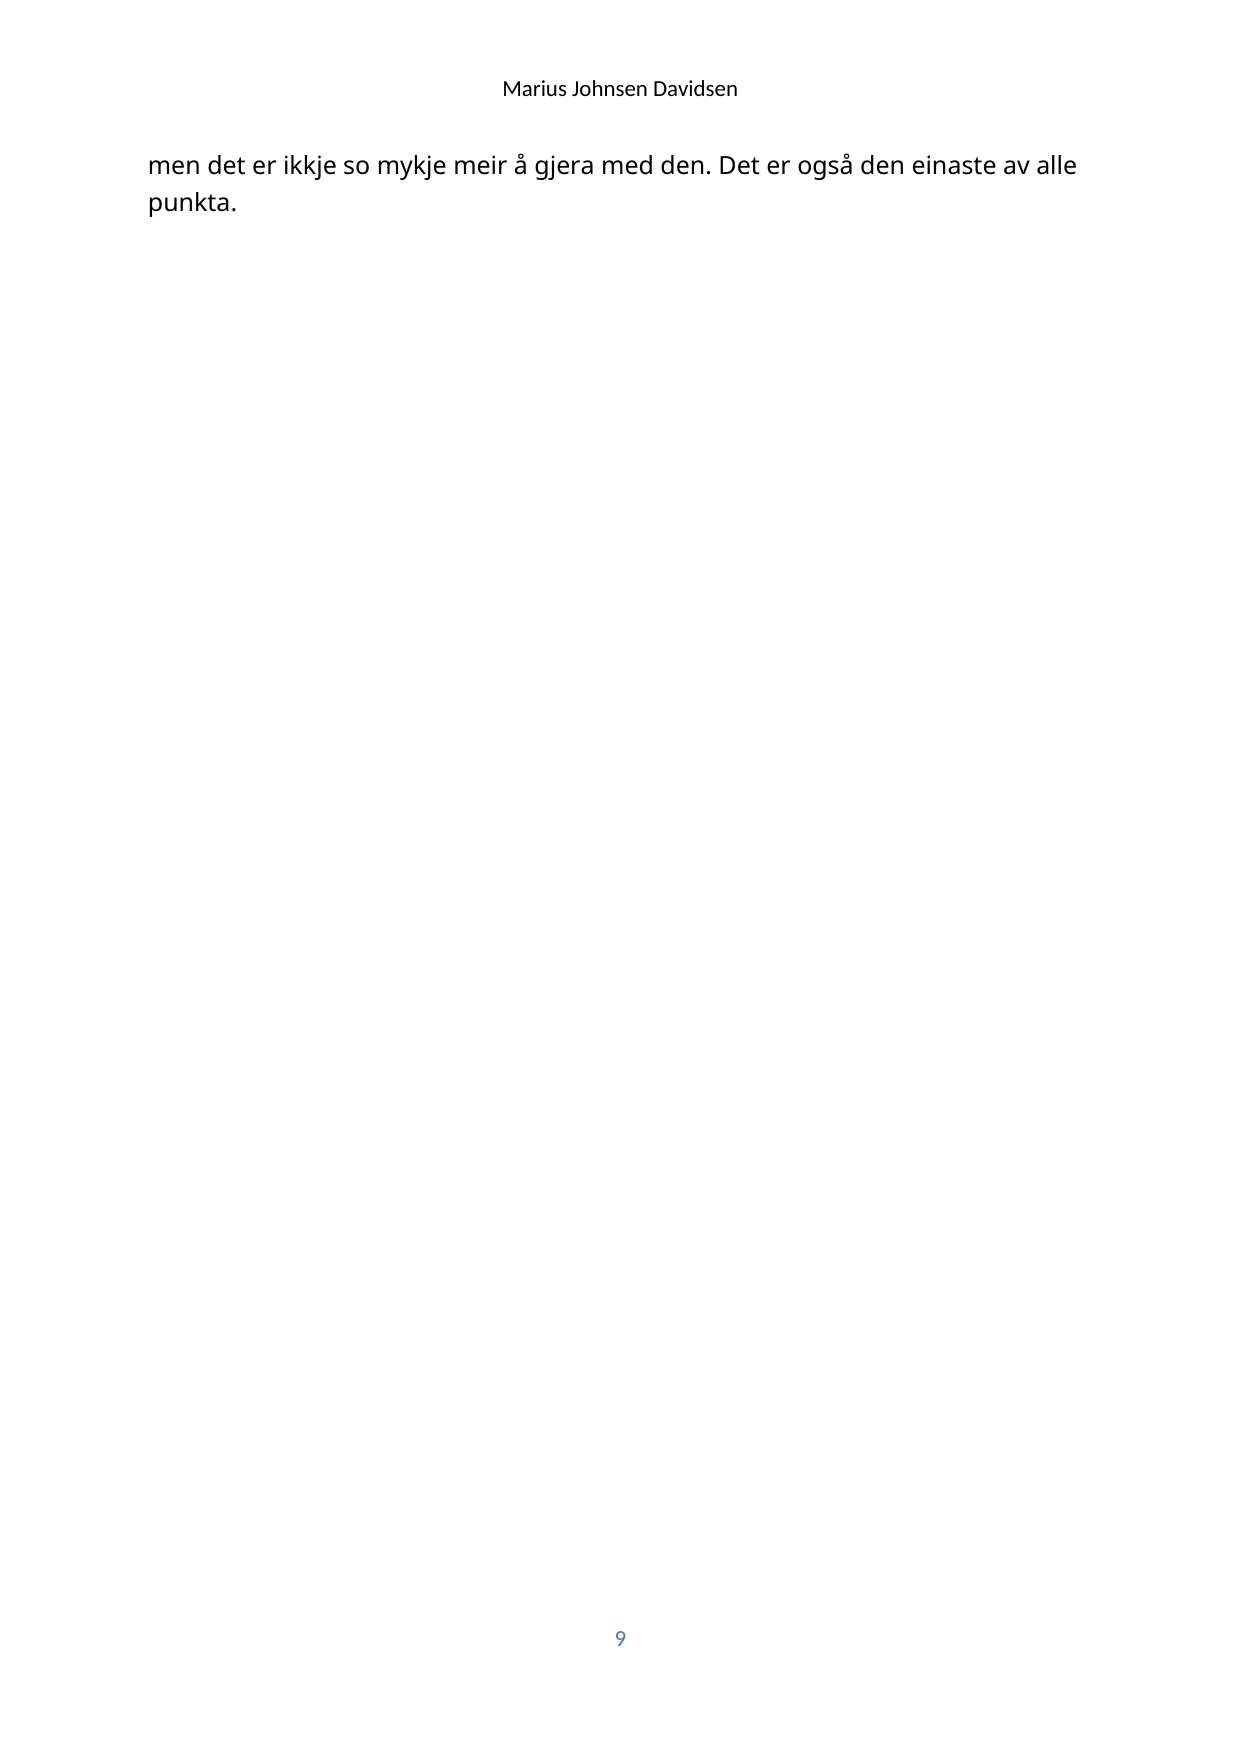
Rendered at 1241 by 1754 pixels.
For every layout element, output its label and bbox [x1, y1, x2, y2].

text [148, 148, 1093, 218]
